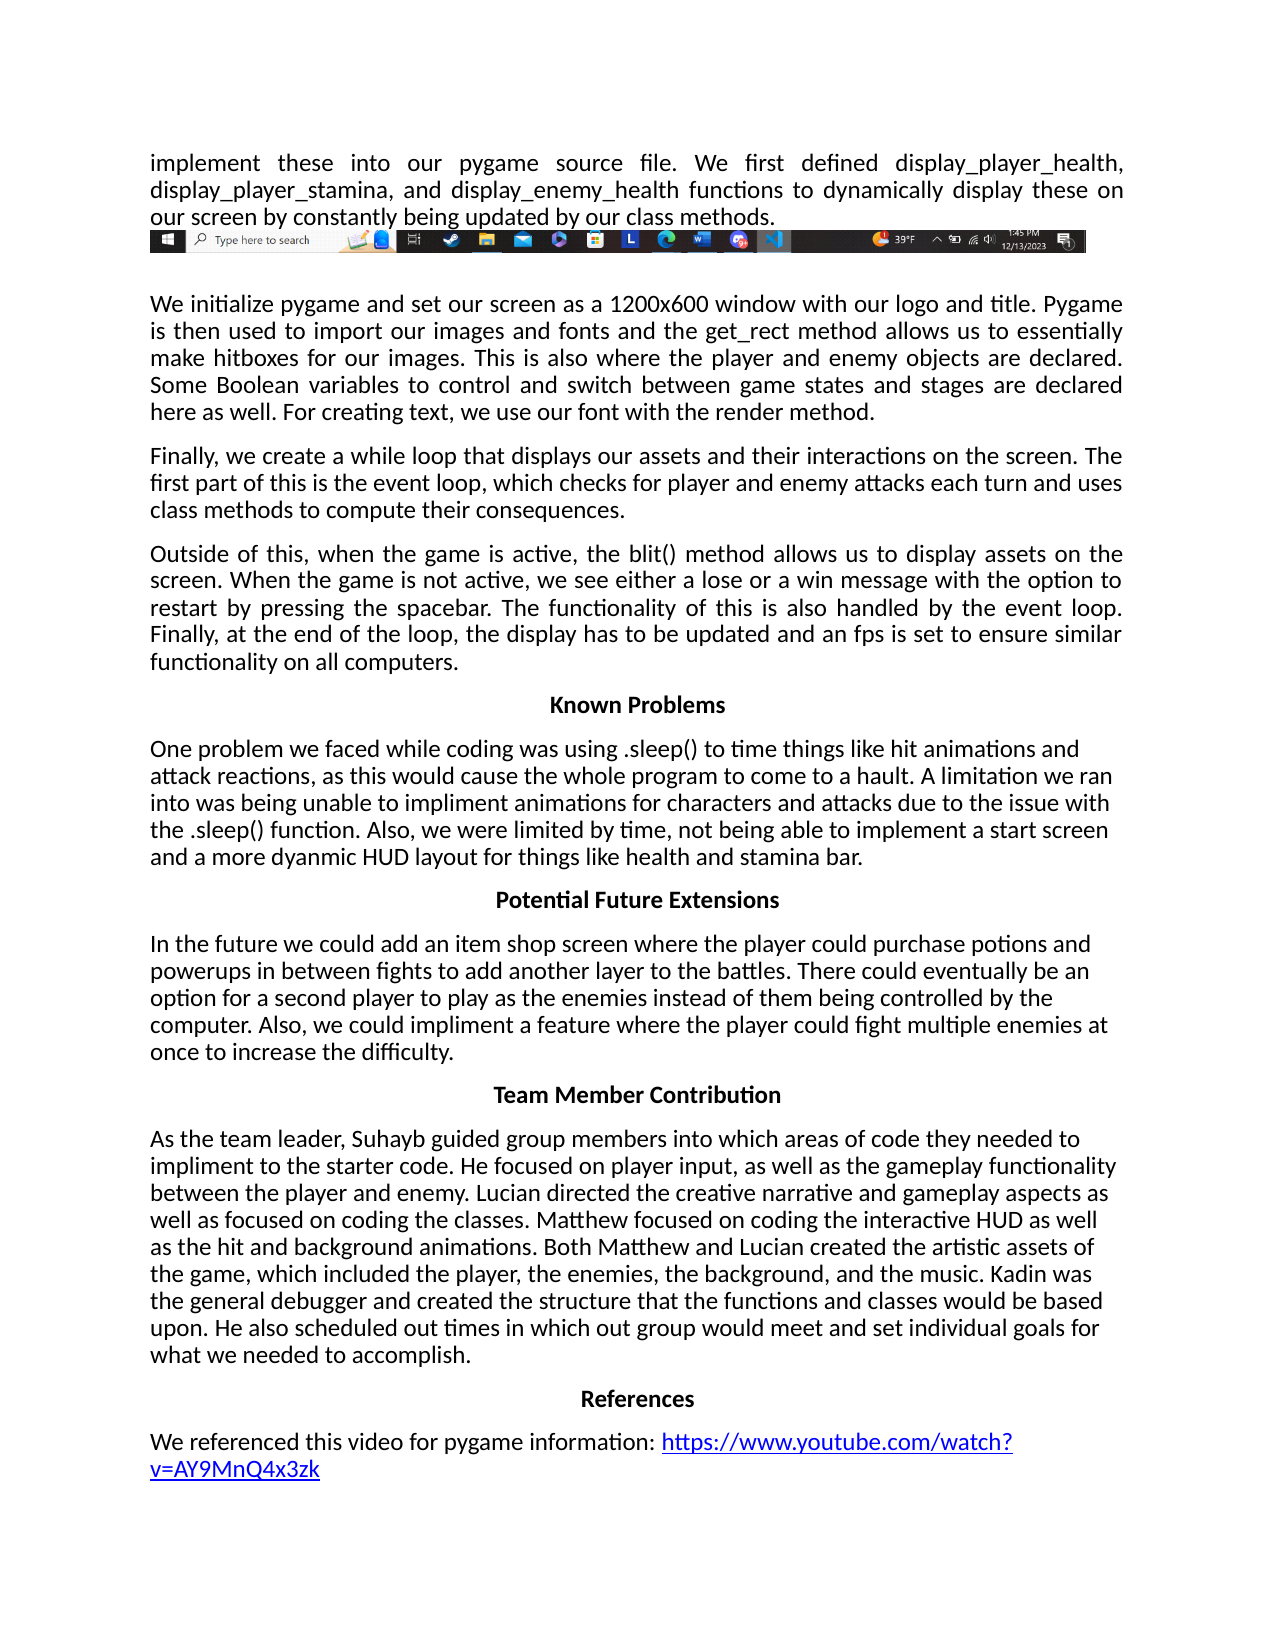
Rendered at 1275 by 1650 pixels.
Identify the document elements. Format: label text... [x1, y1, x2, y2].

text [150, 150, 1125, 231]
text References [150, 1386, 1125, 1412]
text Known Problems [150, 692, 1125, 719]
text Potential Future Extensions [150, 887, 1125, 914]
text Finally, we create a while loop that displays our assets and their interactions on the screen. The first part of this is the event loop, which checks for player and enemy attacks each turn and uses class methods to compute their consequences. [150, 443, 1125, 524]
text As the team leader, Suhayb guided group members into which areas of code they needed to impliment to the starter code. He focused on player input, as well as the gameplay functionality between the player and enemy. Lucian directed the creative narrative and gameplay aspects as well as focused on coding the classes. Matthew focused on coding the interactive HUD as well as the hit and background animations. Both Matthew and Lucian created the artistic assets of the game, which included the player, the enemies, the background, and the music. Kadin was the general debugger and created the structure that the functions and classes would be based upon. He also scheduled out times in which out group would meet and set individual goals for what we needed to accomplish. [150, 1126, 1125, 1369]
text In the future we could add an item shop screen where the player could purchase potions and powerups in between fights to add another layer to the battles. There could eventually be an option for a second player to play as the enemies instead of them being controlled by the computer. Also, we could impliment a feature where the player could fight multiple enemies at once to increase the difficulty. [150, 931, 1125, 1066]
text Outside of this, when the game is active, the blit() method allows us to display assets on the screen. When the game is not active, we see either a lose or a win message with the option to restart by pressing the spacebar. The functionality of this is also handled by the event loop. Finally, at the end of the loop, the display has to be updated and an fps is set to ensure similar functionality on all computers. [150, 540, 1125, 675]
text We initialize pygame and set our screen as a 1200x600 window with our logo and title. Pygame is then used to import our images and fonts and the get_rect method allows us to essentially make hitboxes for our images. This is also where the player and enemy objects are declared. Some Boolean variables to control and switch between game states and stages are declared here as well. For creating text, we use our font with the render method. [150, 291, 1125, 426]
text We referenced this video for pygame information: https://www.youtube.com/watch?v=AY9MnQ4x3zk [150, 1429, 1125, 1483]
text Team Member Contribution [150, 1082, 1125, 1109]
text One problem we faced while coding was using .sleep() to time things like hit animations and attack reactions, as this would cause the whole program to come to a hault. A limitation we ran into was being unable to impliment animations for characters and attacks due to the issue with the .sleep() function. Also, we were limited by time, not being able to implement a start screen and a more dyanmic HUD layout for things like health and stamina bar. [150, 736, 1125, 871]
